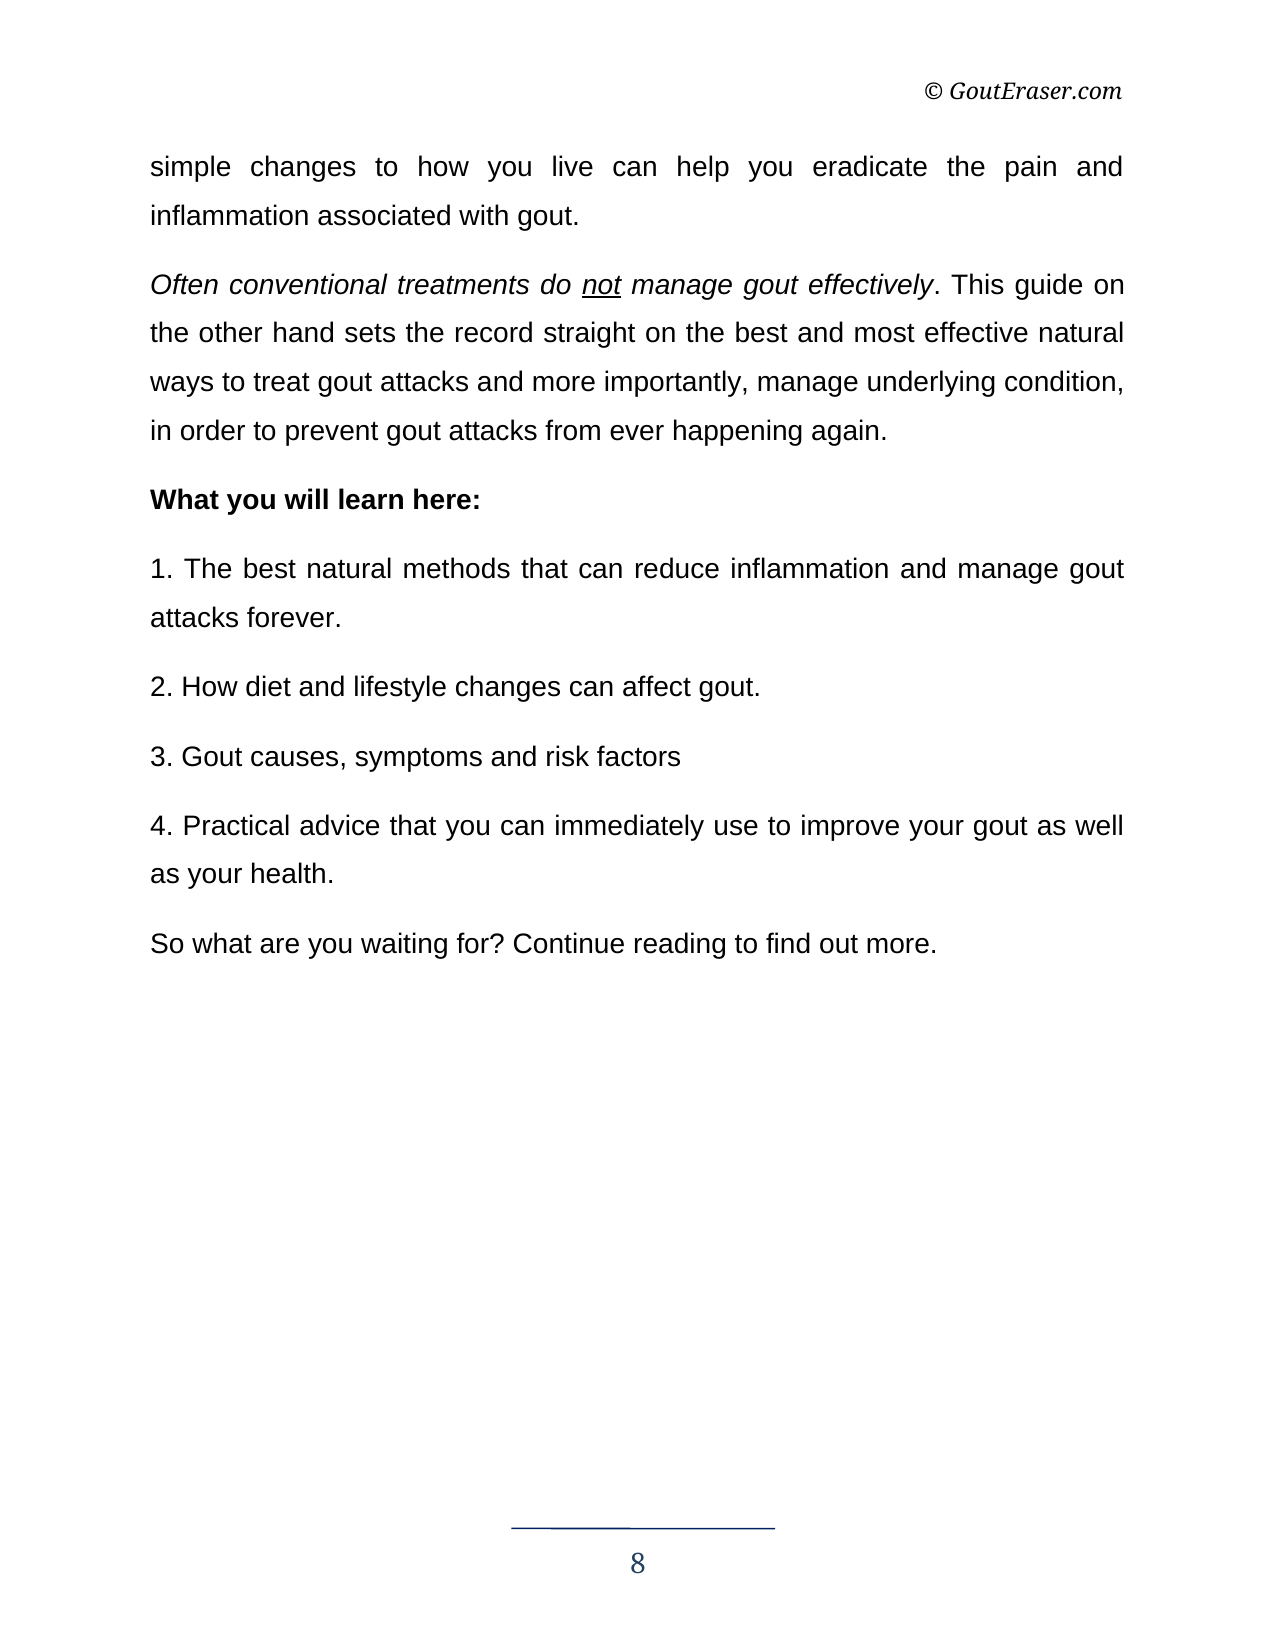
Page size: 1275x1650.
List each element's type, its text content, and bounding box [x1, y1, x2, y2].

text 2. How diet and lifestyle changes can affect gout. [150, 670, 1125, 703]
text So what are you waiting for? Continue reading to find out more. [150, 927, 1125, 959]
text 4. Practical advice that you can immediately use to improve your gout as well as your health. [150, 809, 1125, 890]
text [150, 150, 1125, 231]
text 1. The best natural methods that can reduce inflammation and manage gout attacks forever. [150, 552, 1125, 633]
text Often conventional treatments do not manage gout effectively. This guide on the other hand sets the record straight on the best and most effective natural ways to treat gout attacks and more importantly, manage underlying condition, in order to prevent gout attacks from ever happening again. [150, 268, 1125, 446]
text 3. Gout causes, symptoms and risk factors [150, 739, 1125, 772]
text What you will learn here: [150, 483, 1125, 515]
